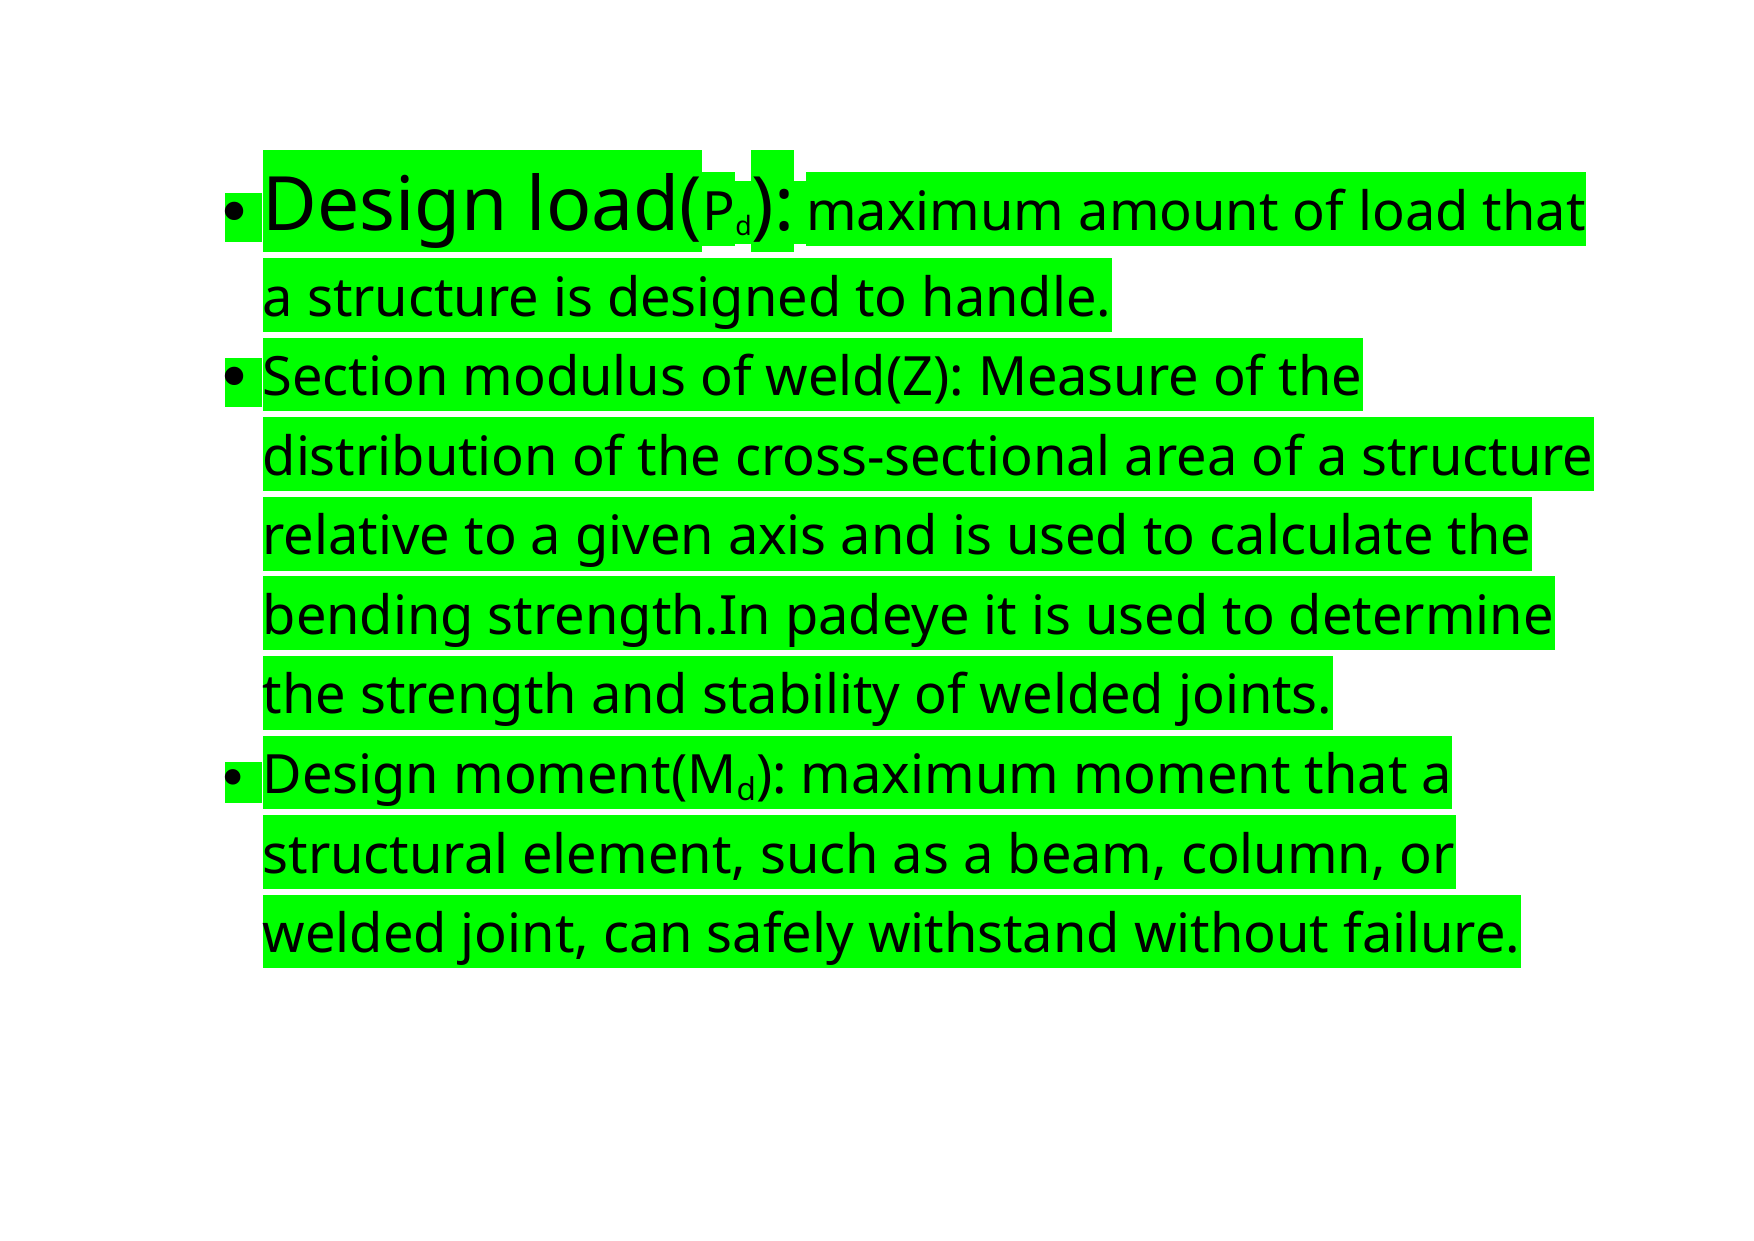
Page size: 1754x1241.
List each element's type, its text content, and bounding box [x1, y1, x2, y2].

list Design load(Pd): maximum amount of load that a structure is designed to handle. [225, 150, 1604, 332]
list Section modulus of weld(Z): Measure of the distribution of the cross-sectional area of a structure relative to a given axis and is used to calculate the bending strength.In padeye it is used to determine the strength and stability of welded joints. [225, 338, 1604, 730]
list Design moment(Md): maximum moment that a structural element, such as a beam, column, or welded joint, can safely withstand without failure. [225, 736, 1604, 968]
